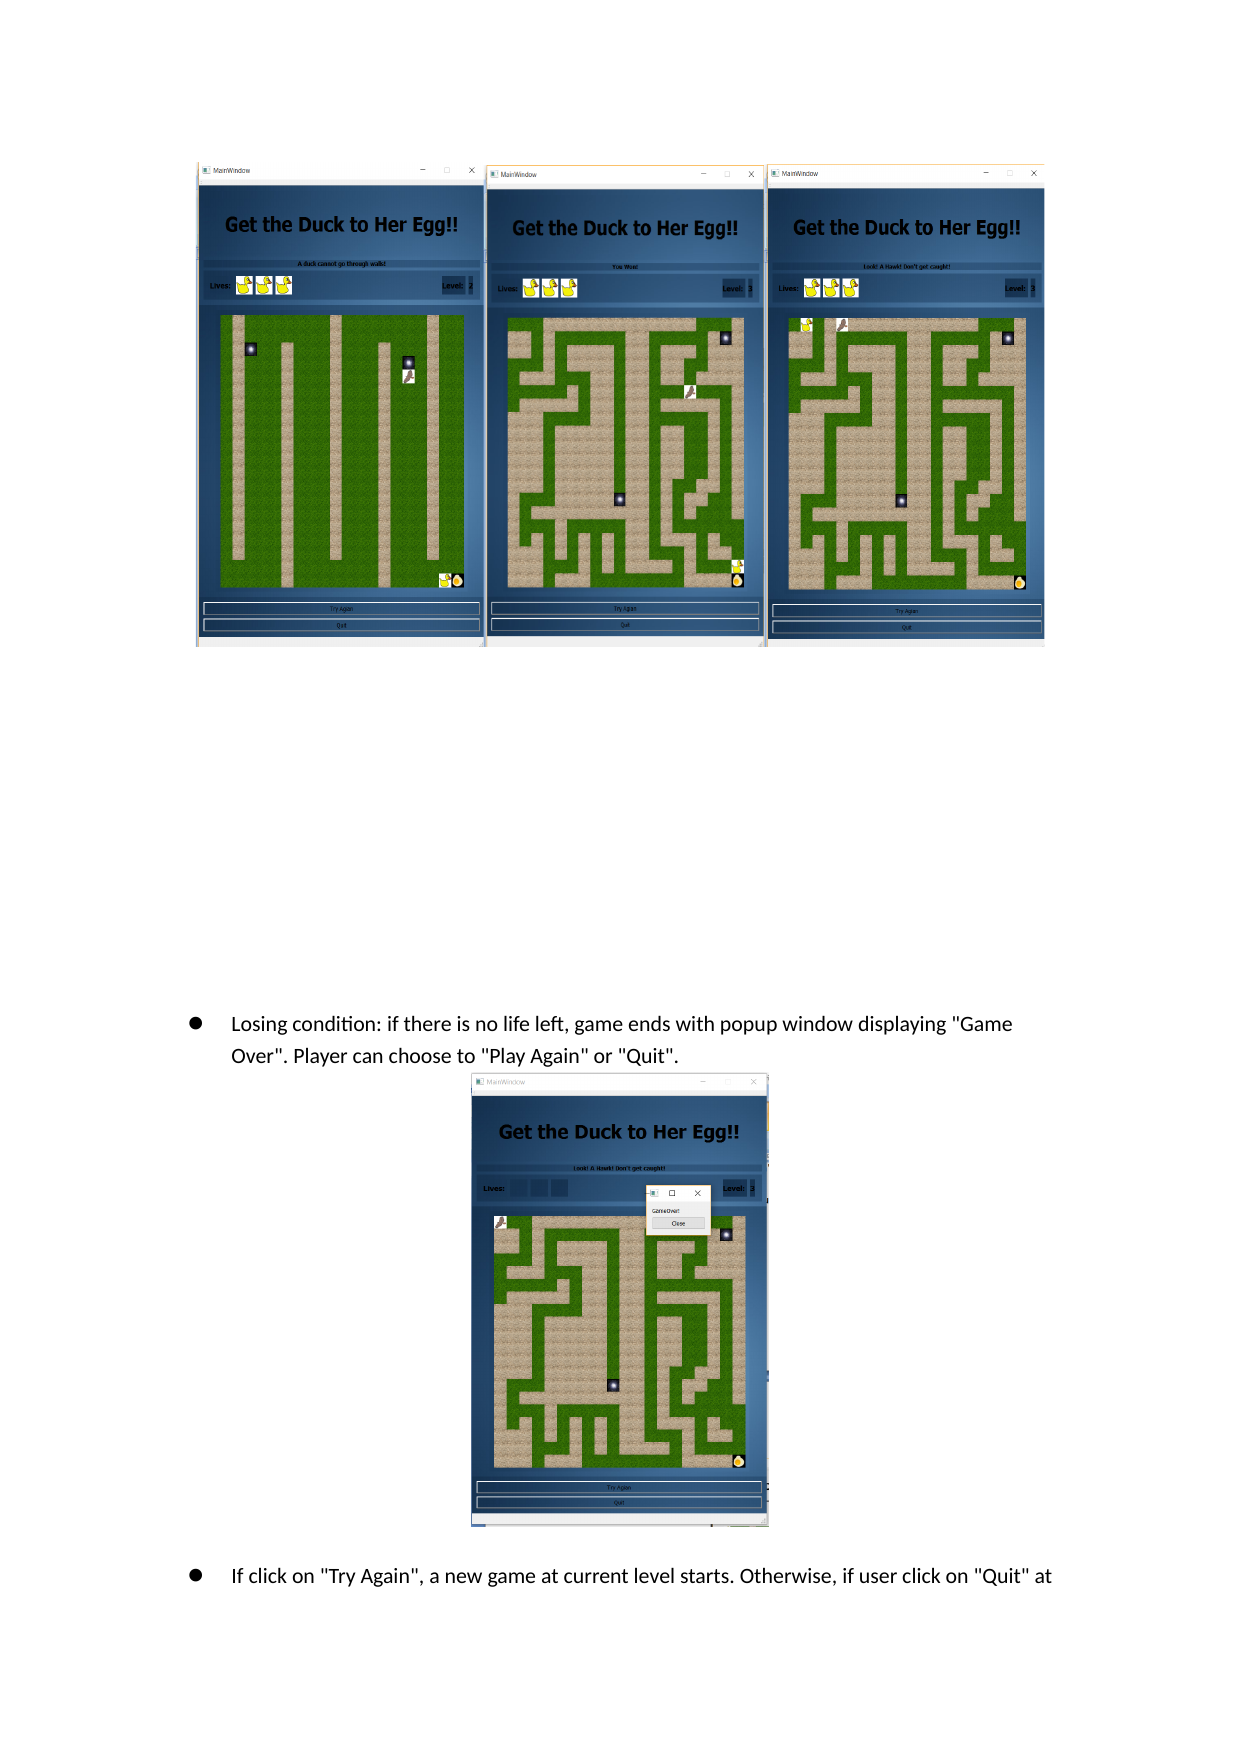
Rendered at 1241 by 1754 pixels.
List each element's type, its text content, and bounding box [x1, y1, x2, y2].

picture [195, 162, 1045, 647]
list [187, 1559, 1053, 1592]
list Losing condition: if there is no life left, game ends with popup window displaying "Game Over". Player can choose to "Play Again" or "Quit". [187, 1007, 1053, 1072]
picture [471, 1072, 769, 1527]
